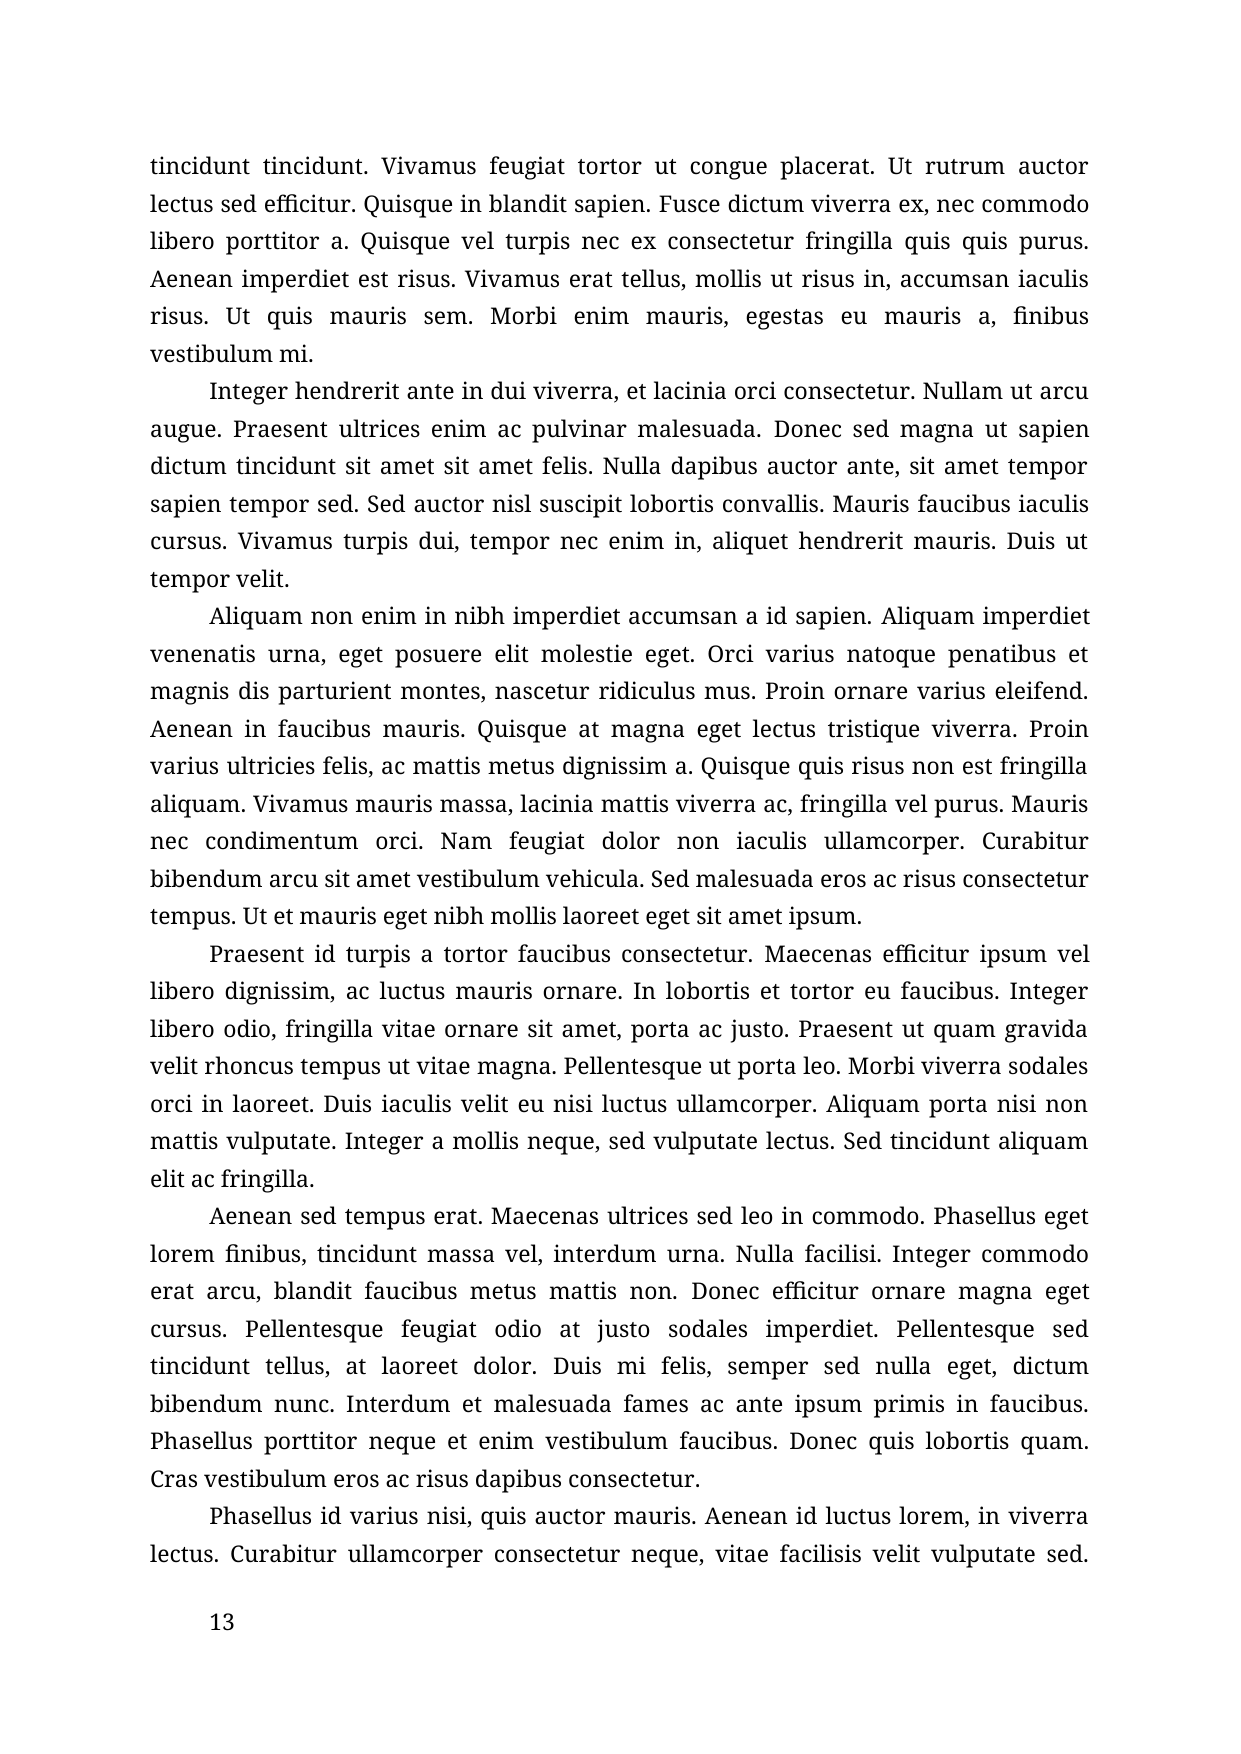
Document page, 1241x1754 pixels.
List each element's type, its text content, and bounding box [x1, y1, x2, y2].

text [150, 150, 1090, 369]
text Aliquam non enim in nibh imperdiet accumsan a id sapien. Aliquam imperdiet venenatis urna, eget posuere elit molestie eget. Orci varius natoque penatibus et magnis dis parturient montes, nascetur ridiculus mus. Proin ornare varius eleifend. Aenean in faucibus mauris. Quisque at magna eget lectus tristique viverra. Proin varius ultricies felis, ac mattis metus dignissim a. Quisque quis risus non est fringilla aliquam. Vivamus mauris massa, lacinia mattis viverra ac, fringilla vel purus. Mauris nec condimentum orci. Nam feugiat dolor non iaculis ullamcorper. Curabitur bibendum arcu sit amet vestibulum vehicula. Sed malesuada eros ac risus consectetur tempus. Ut et mauris eget nibh mollis laoreet eget sit amet ipsum. [150, 600, 1090, 931]
text Praesent id turpis a tortor faucibus consectetur. Maecenas efficitur ipsum vel libero dignissim, ac luctus mauris ornare. In lobortis et tortor eu faucibus. Integer libero odio, fringilla vitae ornare sit amet, porta ac justo. Praesent ut quam gravida velit rhoncus tempus ut vitae magna. Pellentesque ut porta leo. Morbi viverra sodales orci in laoreet. Duis iaculis velit eu nisi luctus ullamcorper. Aliquam porta nisi non mattis vulputate. Integer a mollis neque, sed vulputate lectus. Sed tincidunt aliquam elit ac fringilla. [150, 937, 1090, 1194]
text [150, 1500, 1090, 1569]
text Integer hendrerit ante in dui viverra, et lacinia orci consectetur. Nullam ut arcu augue. Praesent ultrices enim ac pulvinar malesuada. Donec sed magna ut sapien dictum tincidunt sit amet sit amet felis. Nulla dapibus auctor ante, sit amet tempor sapien tempor sed. Sed auctor nisl suscipit lobortis convallis. Mauris faucibus iaculis cursus. Vivamus turpis dui, tempor nec enim in, aliquet hendrerit mauris. Duis ut tempor velit. [150, 375, 1090, 594]
text Aenean sed tempus erat. Maecenas ultrices sed leo in commodo. Phasellus eget lorem finibus, tincidunt massa vel, interdum urna. Nulla facilisi. Integer commodo erat arcu, blandit faucibus metus mattis non. Donec efficitur ornare magna eget cursus. Pellentesque feugiat odio at justo sodales imperdiet. Pellentesque sed tincidunt tellus, at laoreet dolor. Duis mi felis, semper sed nulla eget, dictum bibendum nunc. Interdum et malesuada fames ac ante ipsum primis in faucibus. Phasellus porttitor neque et enim vestibulum faucibus. Donec quis lobortis quam. Cras vestibulum eros ac risus dapibus consectetur. [150, 1200, 1090, 1494]
